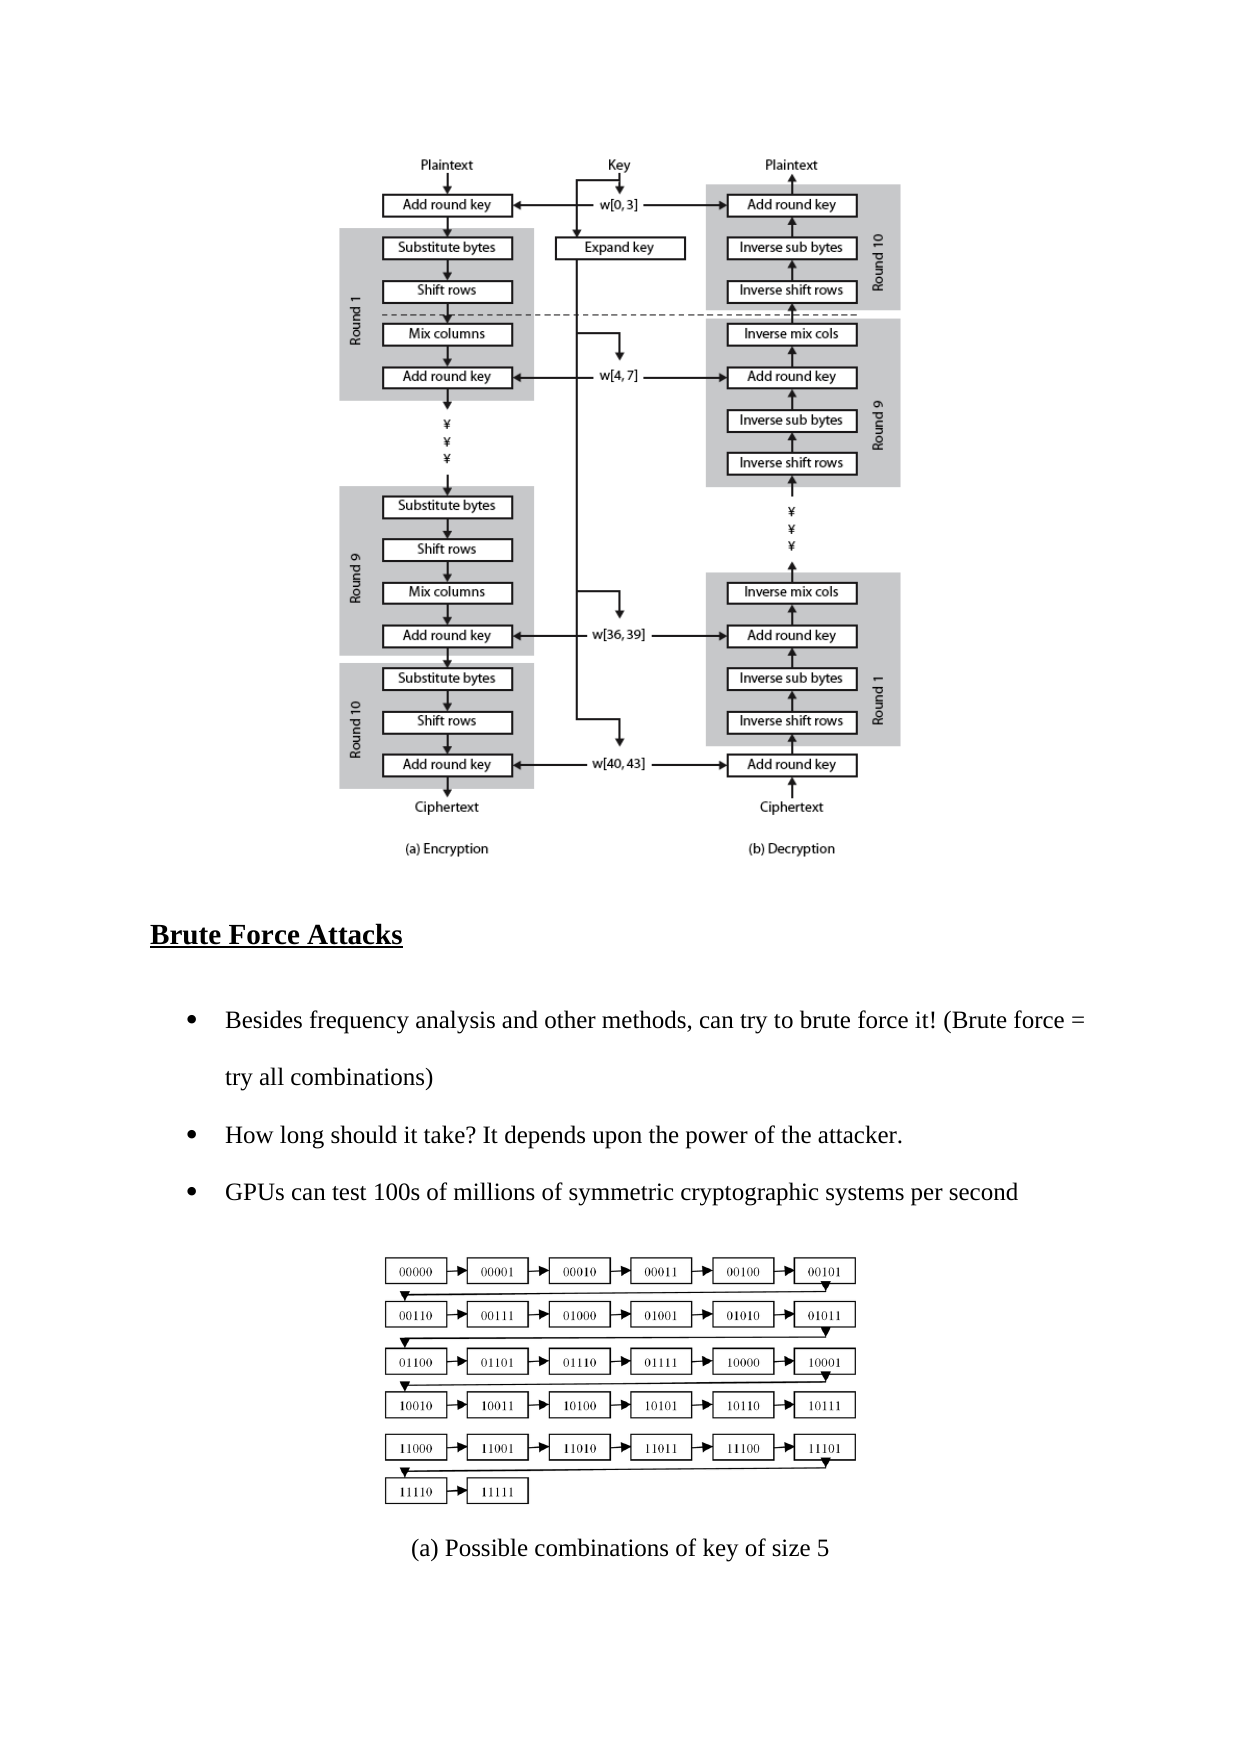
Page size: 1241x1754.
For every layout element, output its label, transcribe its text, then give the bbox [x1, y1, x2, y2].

list GPUs can test 100s of millions of symmetric cryptographic systems per second [187, 1177, 1090, 1206]
list Besides frequency analysis and other methods, can try to brute force it! (Brute force = try all combinations) [187, 1005, 1090, 1091]
subtitle Brute Force Attacks [150, 917, 1090, 951]
picture [328, 150, 912, 868]
text (a) Possible combinations of key of size 5 [150, 1256, 1090, 1562]
list How long should it take? It depends upon the power of the attacker. [187, 1120, 1090, 1149]
